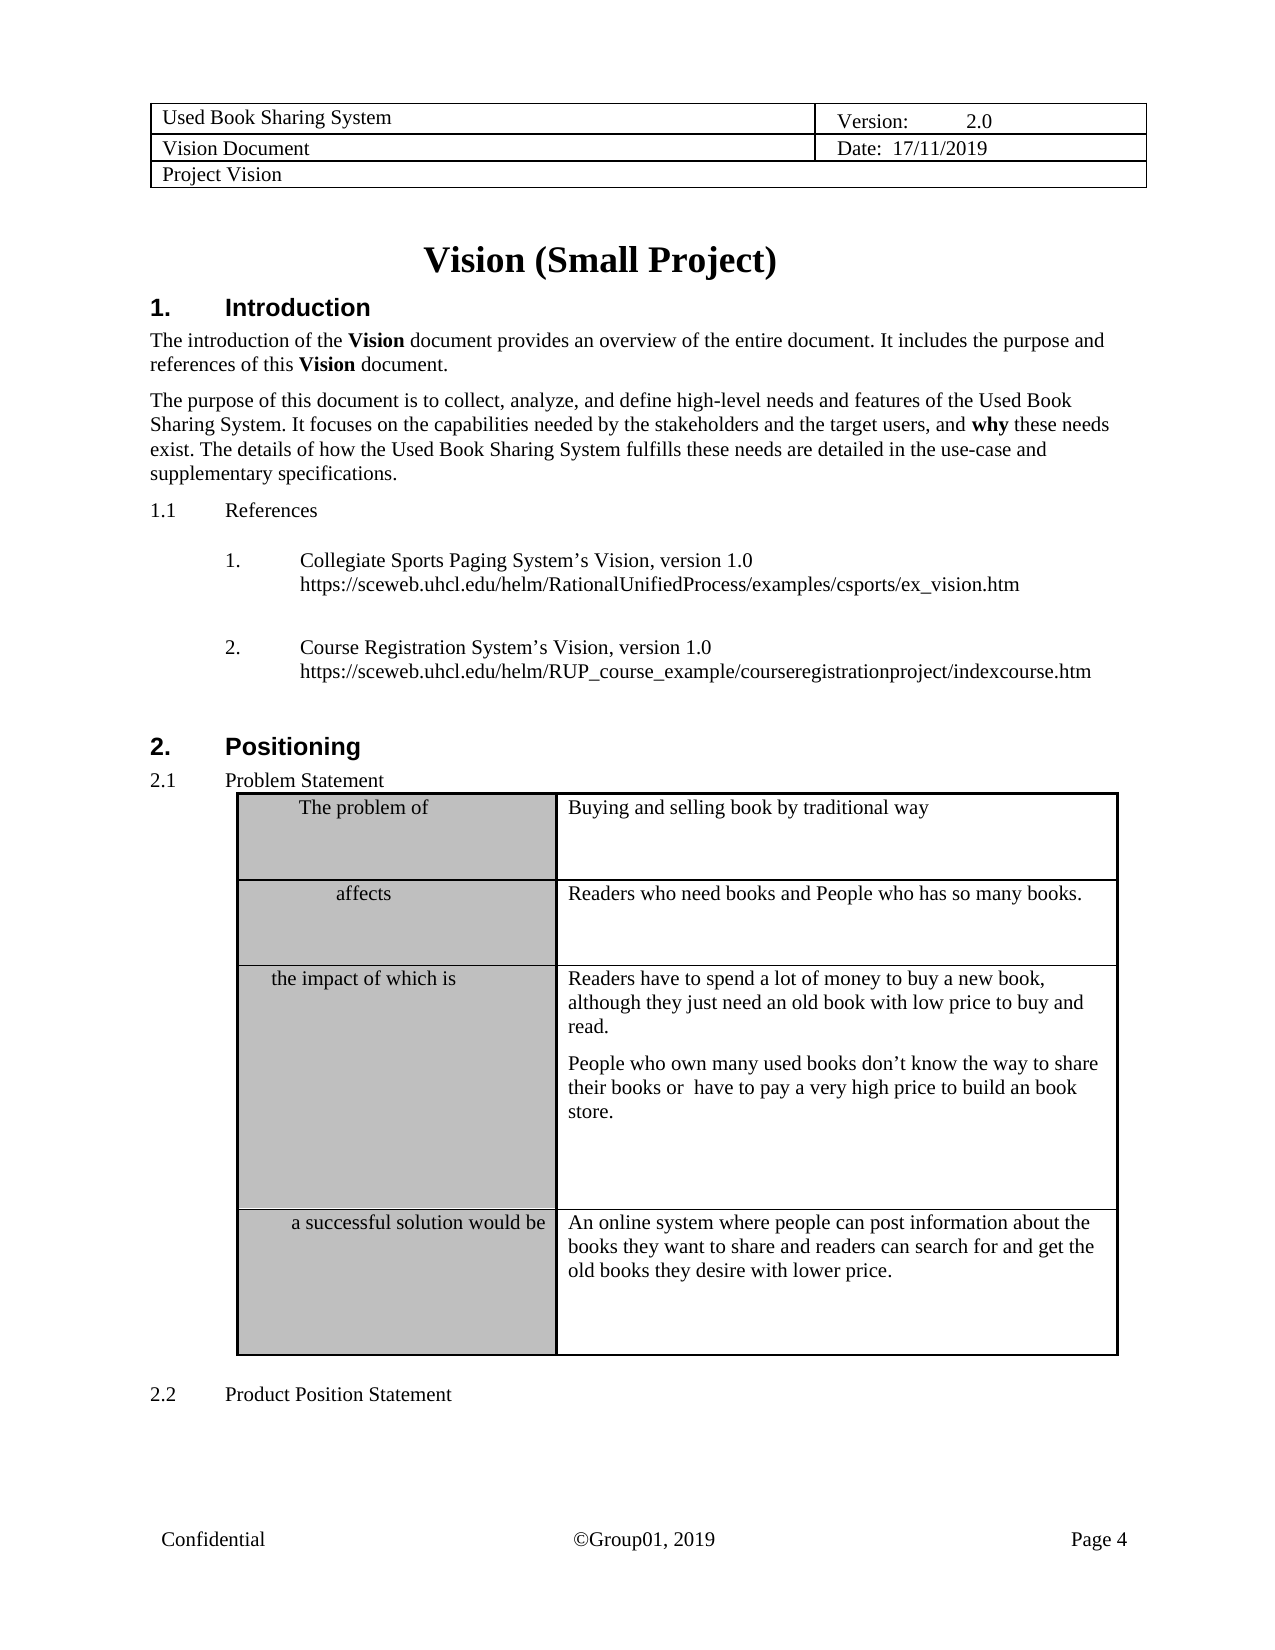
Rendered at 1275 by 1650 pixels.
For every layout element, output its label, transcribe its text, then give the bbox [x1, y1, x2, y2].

table_header The problem of [239, 795, 555, 879]
table_cell a successful solution would be [239, 1210, 555, 1354]
subtitle References [150, 497, 1125, 522]
text The introduction of the Vision document provides an overview of the entire document. It includes the purpose and references of this Vision document. [150, 328, 1125, 376]
list https://sceweb.uhcl.edu/helm/RUP_course_example/courseregistrationproject/indexcourse.htm [225, 659, 1125, 683]
table_cell Readers have to spend a lot of money to buy a new book, although they just need an old book with low price to buy and read. People who own many used books don’t know the way to share their books or have to pay a very high price to build an book store. [558, 966, 1116, 1208]
table_cell the impact of which is [239, 966, 555, 1208]
text The purpose of this document is to collect, analyze, and define high-level needs and features of the Used Book Sharing System. It focuses on the capabilities needed by the stakeholders and the target users, and why these needs exist. The details of how the Used Book Sharing System fulfills these needs are detailed in the use-case and supplementary specifications. [150, 388, 1125, 484]
subtitle Positioning [150, 732, 1125, 761]
table_cell affects [239, 881, 555, 965]
text Vision (Small Project) [150, 237, 1050, 280]
list Course Registration System’s Vision, version 1.0 [150, 634, 1125, 659]
table_cell An online system where people can post information about the books they want to share and readers can search for and get the old books they desire with lower price. [558, 1210, 1116, 1354]
subtitle Introduction [150, 293, 1125, 321]
table_header Buying and selling book by traditional way [558, 795, 1116, 879]
subtitle Collegiate Sports Paging System’s Vision, version 1.0 [150, 547, 1125, 572]
subtitle Problem Statement [150, 767, 1125, 792]
list https://sceweb.uhcl.edu/helm/RationalUnifiedProcess/examples/csports/ex_vision.htm [225, 572, 1125, 596]
subtitle Product Position Statement [150, 1381, 1125, 1406]
table_cell Readers who need books and People who has so many books. [558, 881, 1116, 965]
